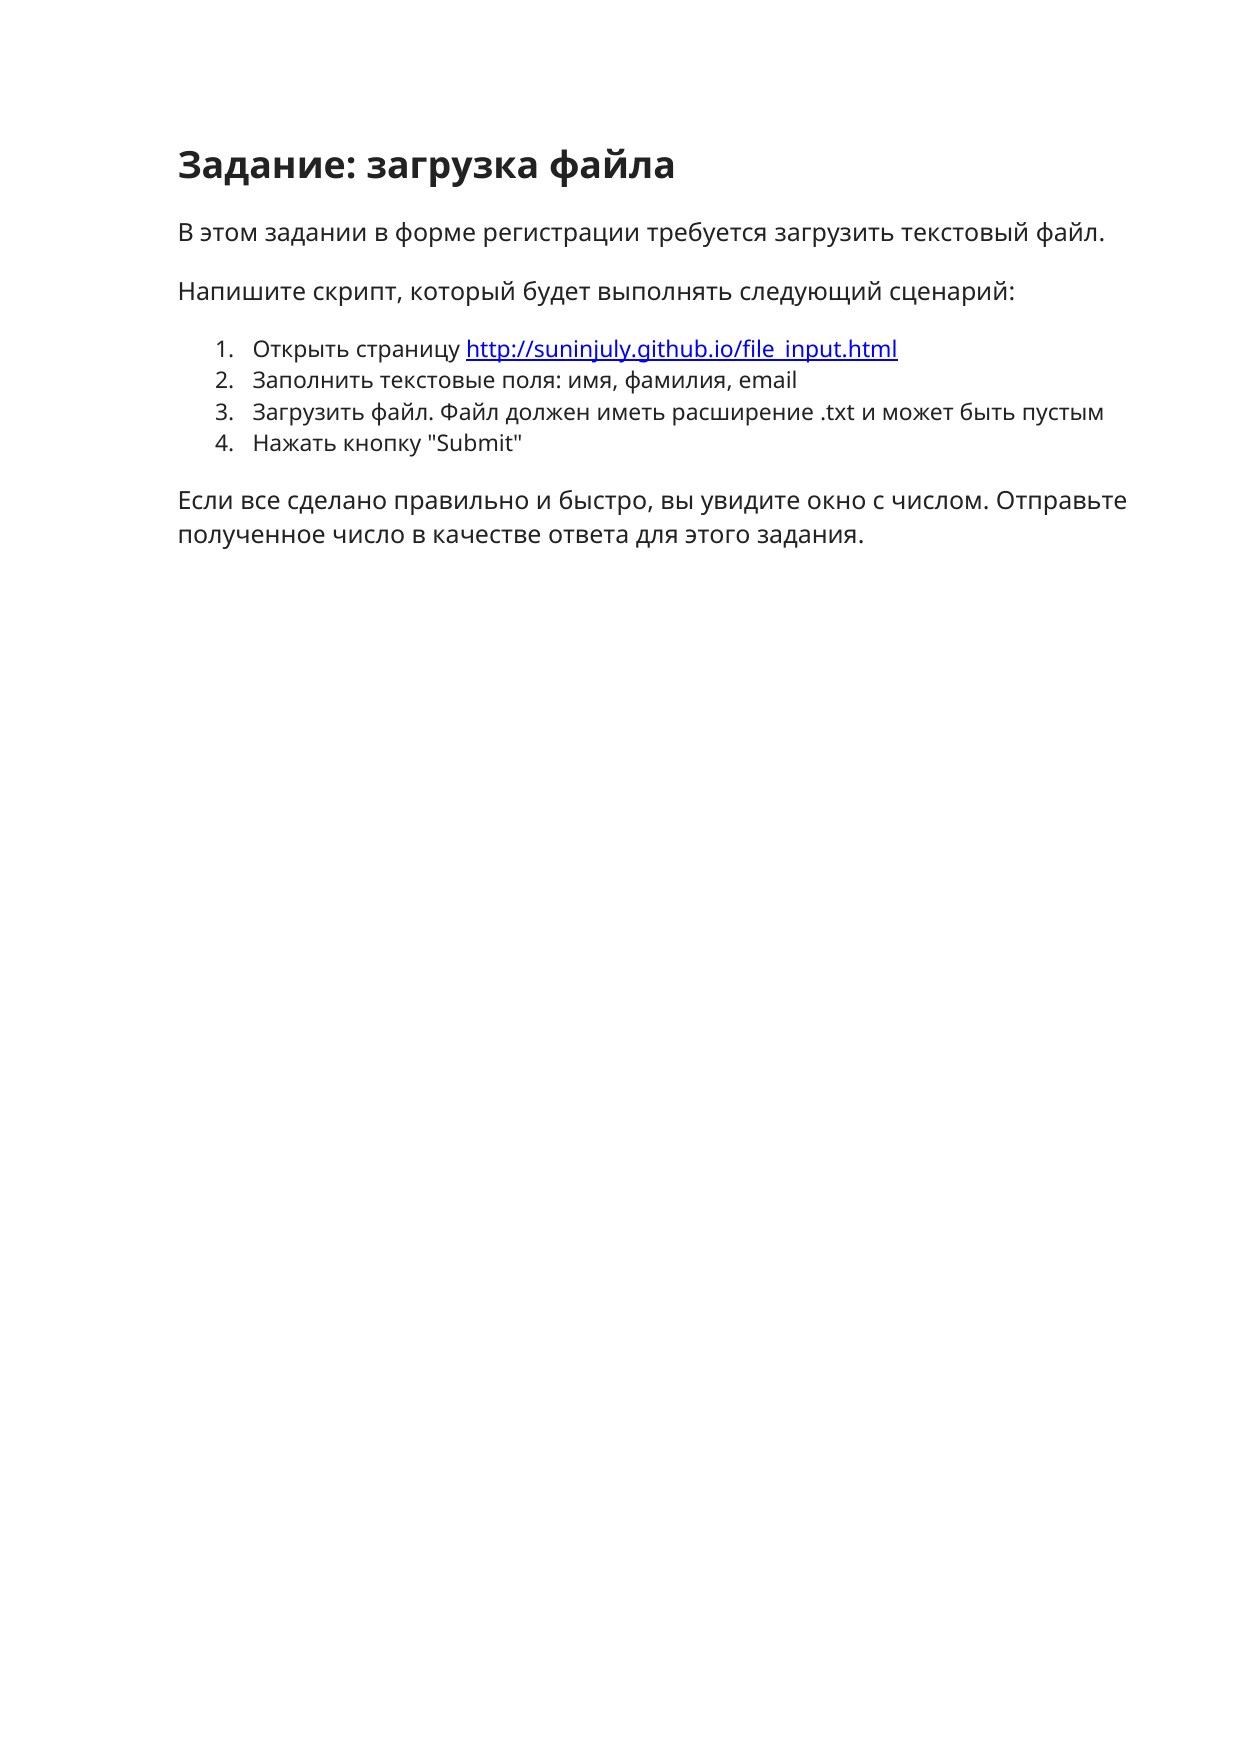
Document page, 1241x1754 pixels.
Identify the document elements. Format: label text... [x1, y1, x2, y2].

text В этом задании в форме регистрации требуется загрузить текстовый файл. [177, 215, 1152, 249]
list Заполнить текстовые поля: имя, фамилия, email [215, 364, 1152, 396]
list Открыть страницу http://suninjuly.github.io/file_input.html [215, 333, 1152, 364]
list Загрузить файл. Файл должен иметь расширение .txt и может быть пустым [215, 396, 1152, 427]
list Нажать кнопку "Submit" [215, 427, 1152, 458]
subtitle Задание: загрузка файла [177, 139, 1152, 190]
text Если все сделано правильно и быстро, вы увидите окно с числом. Отправьте полученное число в качестве ответа для этого задания. [177, 483, 1152, 551]
text Напишите скрипт, который будет выполнять следующий сценарий: [177, 274, 1152, 308]
